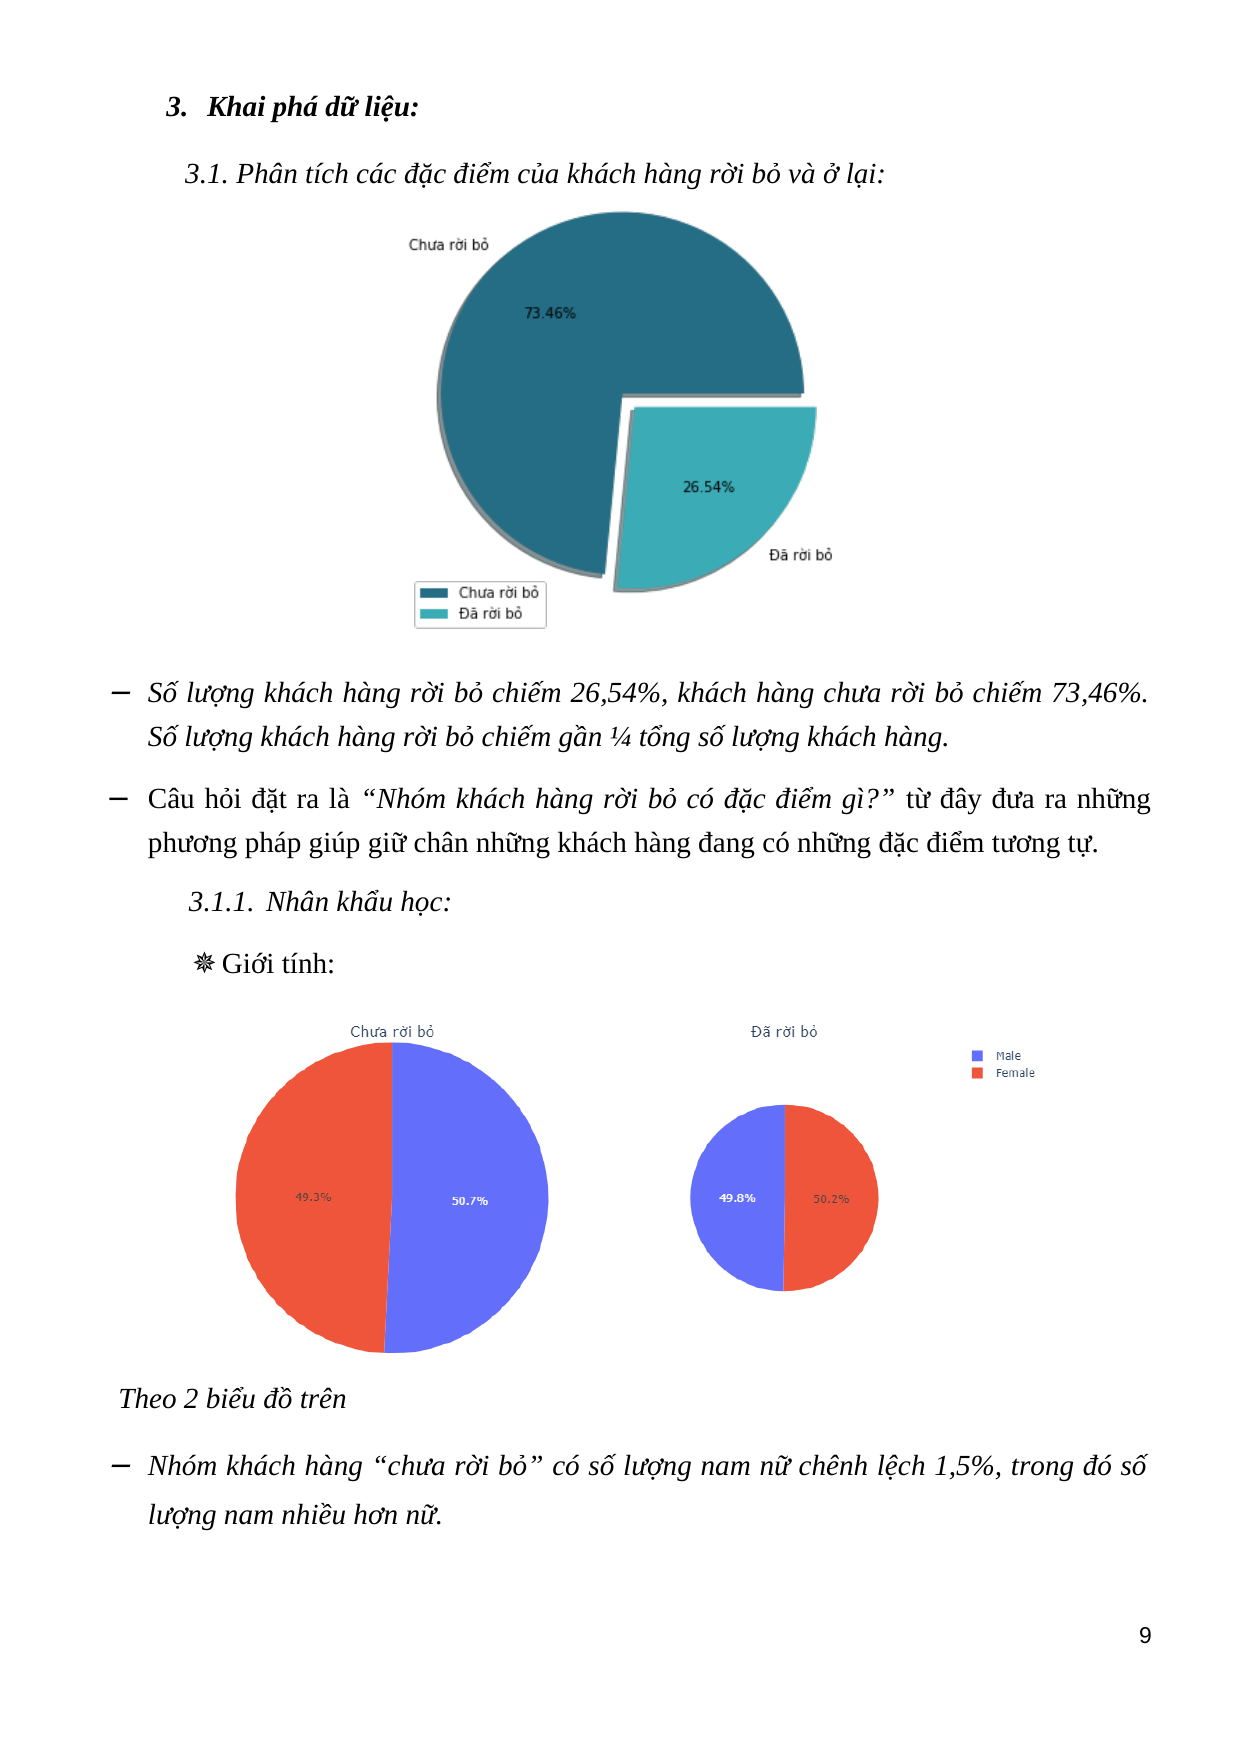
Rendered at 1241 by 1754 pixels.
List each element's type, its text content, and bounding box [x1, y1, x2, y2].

picture [398, 203, 871, 644]
subtitle Phân tích các đặc điểm của khách hàng rời bỏ và ở lại: [207, 156, 1152, 190]
text Theo 2 biểu đồ trên [118, 1382, 1152, 1415]
list Câu hỏi đặt ra là “Nhóm khách hàng rời bỏ có đặc điểm gì?” từ đây đưa ra những phương pháp giúp giữ chân những khách hàng đang có những đặc điểm tương tự. [118, 766, 1152, 859]
subtitle Khai phá dữ liệu: [177, 89, 1152, 122]
list Giới tính: [192, 931, 1152, 991]
list Nhóm khách hàng “chưa rời bỏ” có số lượng nam nữ chênh lệch 1,5%, trong đó số lượng nam nhiều hơn nữ. [118, 1433, 1152, 1531]
picture [220, 1012, 1050, 1366]
list Số lượng khách hàng rời bỏ chiếm 26,54%, khách hàng chưa rời bỏ chiếm 73,46%. Số lượng khách hàng rời bỏ chiếm gần ¼ tổng số lượng khách hàng. [118, 660, 1152, 753]
subtitle Nhân khẩu học: [222, 884, 1152, 917]
